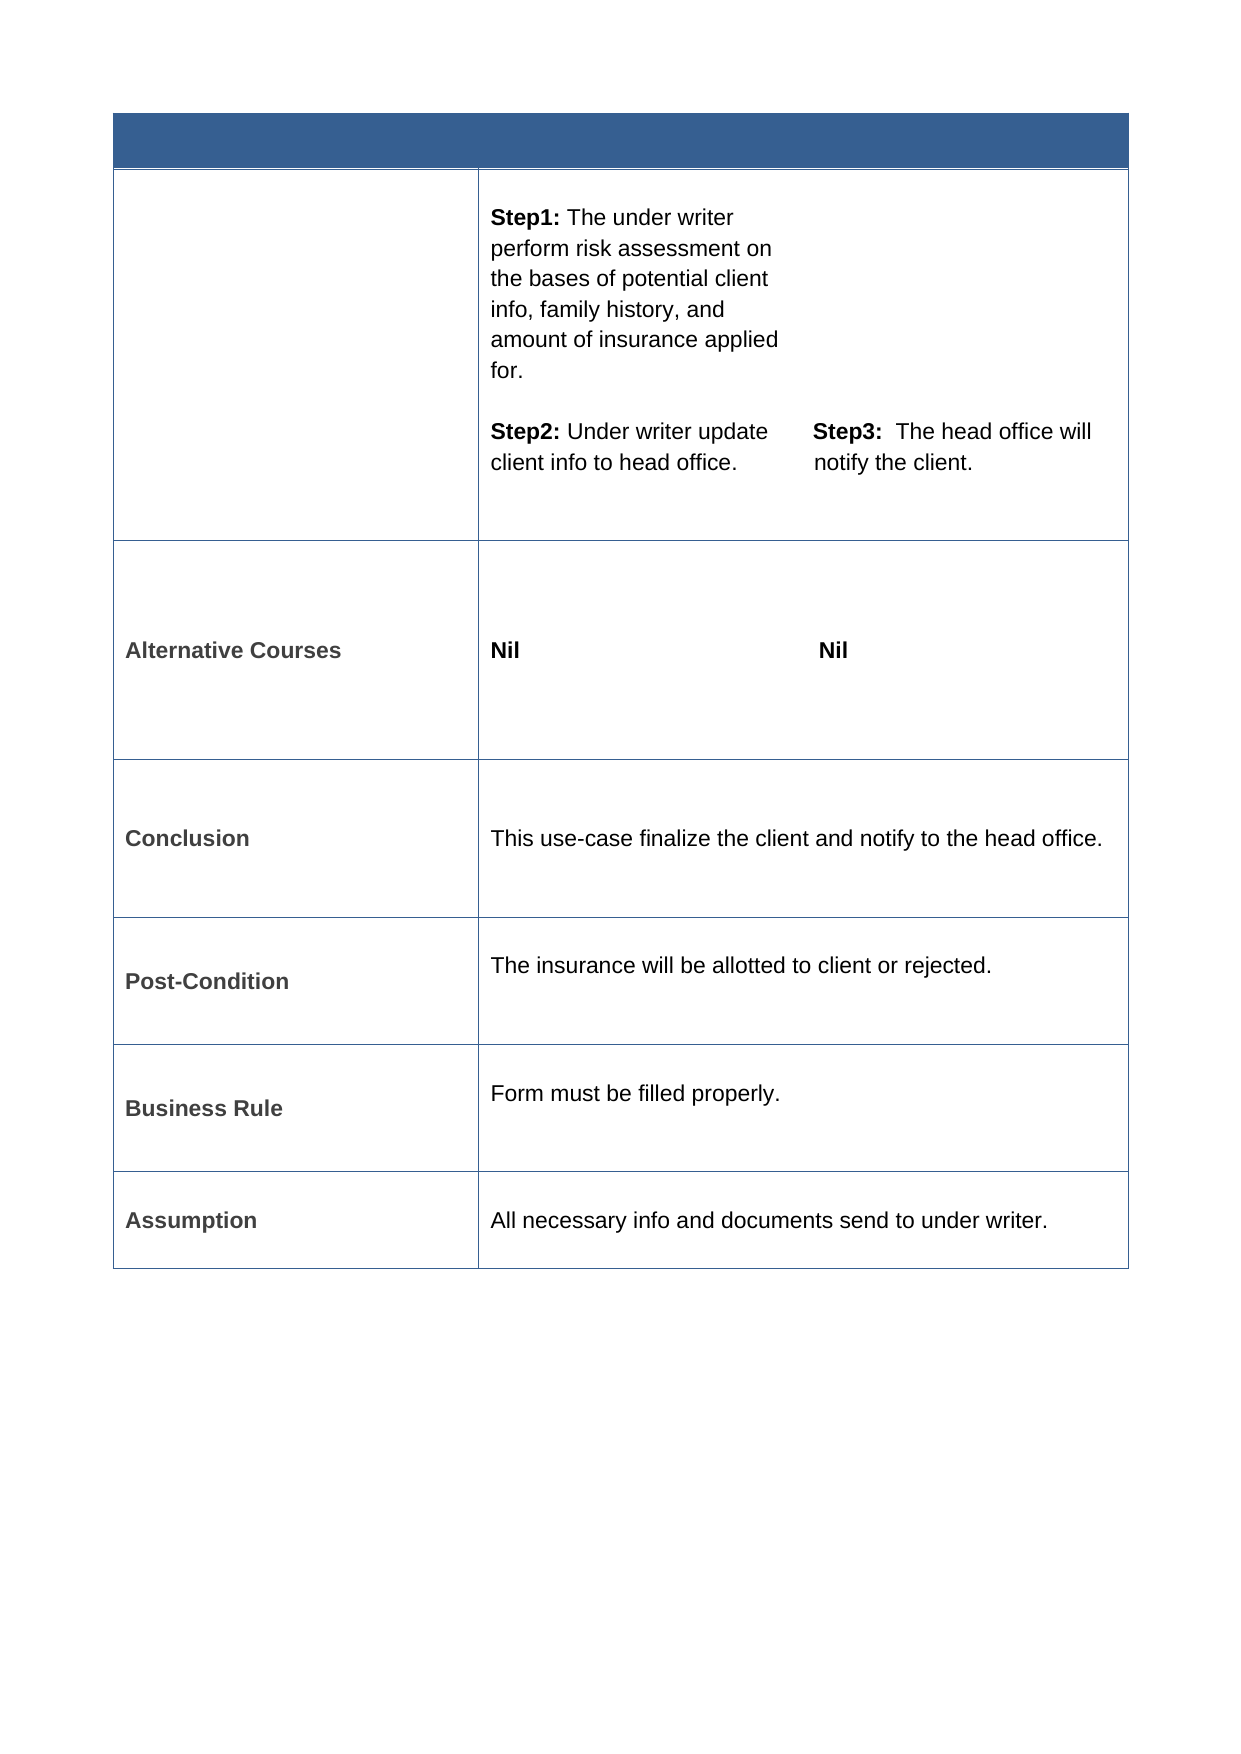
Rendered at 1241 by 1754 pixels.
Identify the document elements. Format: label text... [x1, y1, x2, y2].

table_cell Post-Condition [114, 918, 478, 1044]
table_cell This use-case finalize the client and notify to the head office. [479, 760, 1128, 917]
table_cell Form must be filled properly. [479, 1045, 1128, 1171]
table_header [479, 114, 1128, 168]
table_cell Conclusion [114, 760, 478, 917]
table_cell Business Rule [114, 1045, 478, 1171]
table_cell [114, 170, 478, 540]
table_header [114, 114, 478, 168]
table_cell Alternative Courses [114, 541, 478, 759]
table_cell Assumption [114, 1172, 478, 1268]
table_cell The insurance will be allotted to client or rejected. [479, 918, 1128, 1044]
table_cell Nil Nil [479, 541, 1128, 759]
table_cell All necessary info and documents send to under writer. [479, 1172, 1128, 1268]
